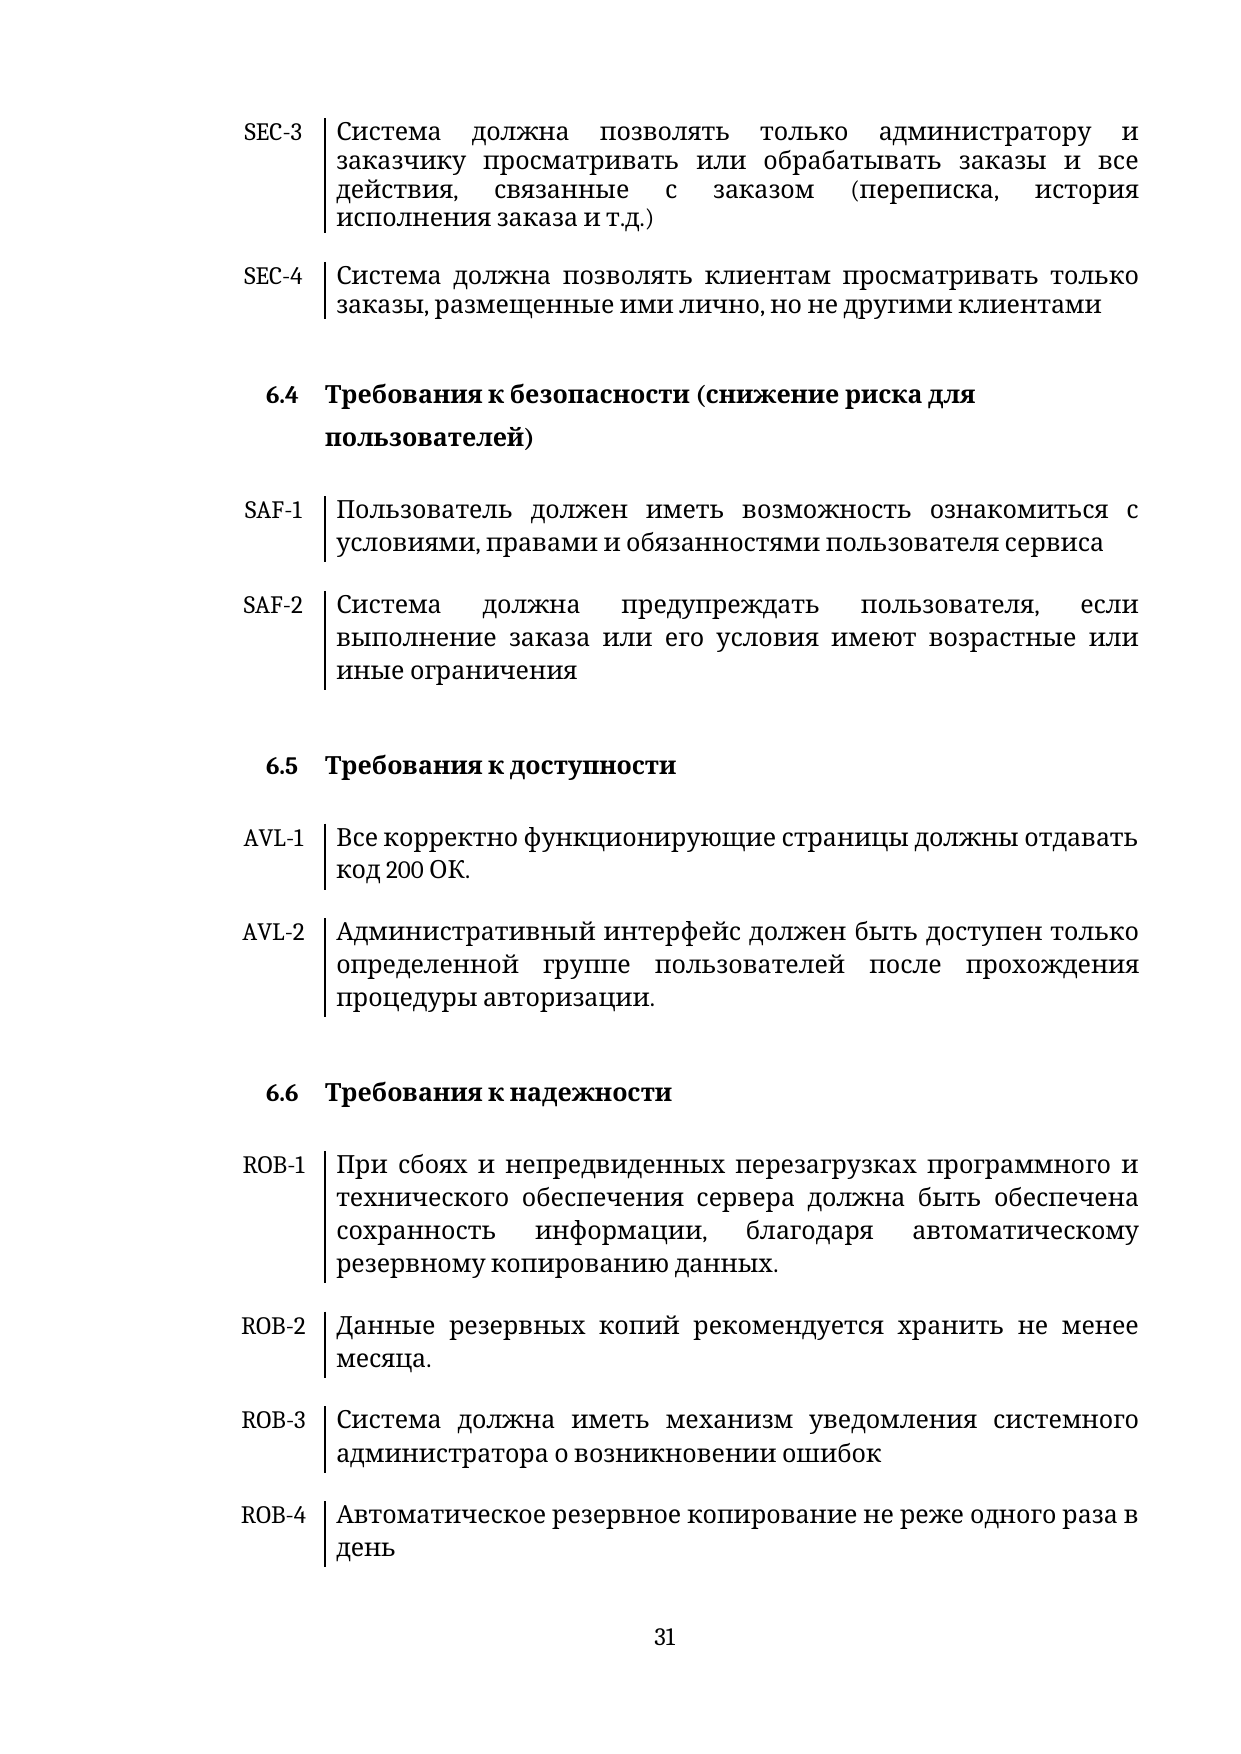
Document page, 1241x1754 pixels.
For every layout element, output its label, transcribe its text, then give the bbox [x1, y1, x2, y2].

table_header Система должна иметь механизм уведомления системного администратора о возникновении ошибок [326, 1406, 1151, 1472]
table_header ROB-3 [222, 1406, 324, 1472]
list Требования к доступности [266, 752, 1152, 780]
table_header SAF-1 [222, 496, 324, 562]
table_header Система должна позволять клиентам просматривать только заказы, размещенные ими лично, но не другими клиентами [326, 262, 1151, 319]
table_header SEC-3 [222, 118, 324, 233]
table_header Автоматическое резервное копирование не реже одного раза в день [326, 1501, 1151, 1567]
table_header ROB-2 [222, 1312, 324, 1378]
table_header Все корректно функционирующие страницы должны отдавать код 200 ОК. [326, 824, 1151, 889]
table_header Система должна предупреждать пользователя, если выполнение заказа или его условия имеют возрастные или иные ограничения [326, 591, 1151, 690]
table_header AVL-1 [222, 824, 324, 889]
table_header SEC-4 [222, 262, 324, 319]
table_header SAF-2 [222, 591, 324, 690]
table_header AVL-2 [222, 918, 324, 1017]
table_header ROB-4 [222, 1501, 324, 1567]
list Требования к надежности [266, 1079, 1152, 1108]
table_header Административный интерфейс должен быть доступен только определенной группе пользователей после прохождения процедуры авторизации. [326, 918, 1151, 1017]
table_header ROB-1 [222, 1151, 324, 1283]
table_header Данные резервных копий рекомендуется хранить не менее месяца. [326, 1312, 1151, 1378]
table_header При сбоях и непредвиденных перезагрузках программного и технического обеспечения сервера должна быть обеспечена сохранность информации, благодаря автоматическому резервному копированию данных. [326, 1151, 1151, 1283]
table_header Пользователь должен иметь возможность ознакомиться с условиями, правами и обязанностями пользователя сервиса [326, 496, 1151, 562]
list Требования к безопасности (снижение риска для пользователей) [266, 381, 1152, 453]
table_header Система должна позволять только администратору и заказчику просматривать или обрабатывать заказы и все действия, связанные с заказом (переписка, история исполнения заказа и т.д.) [326, 118, 1151, 233]
